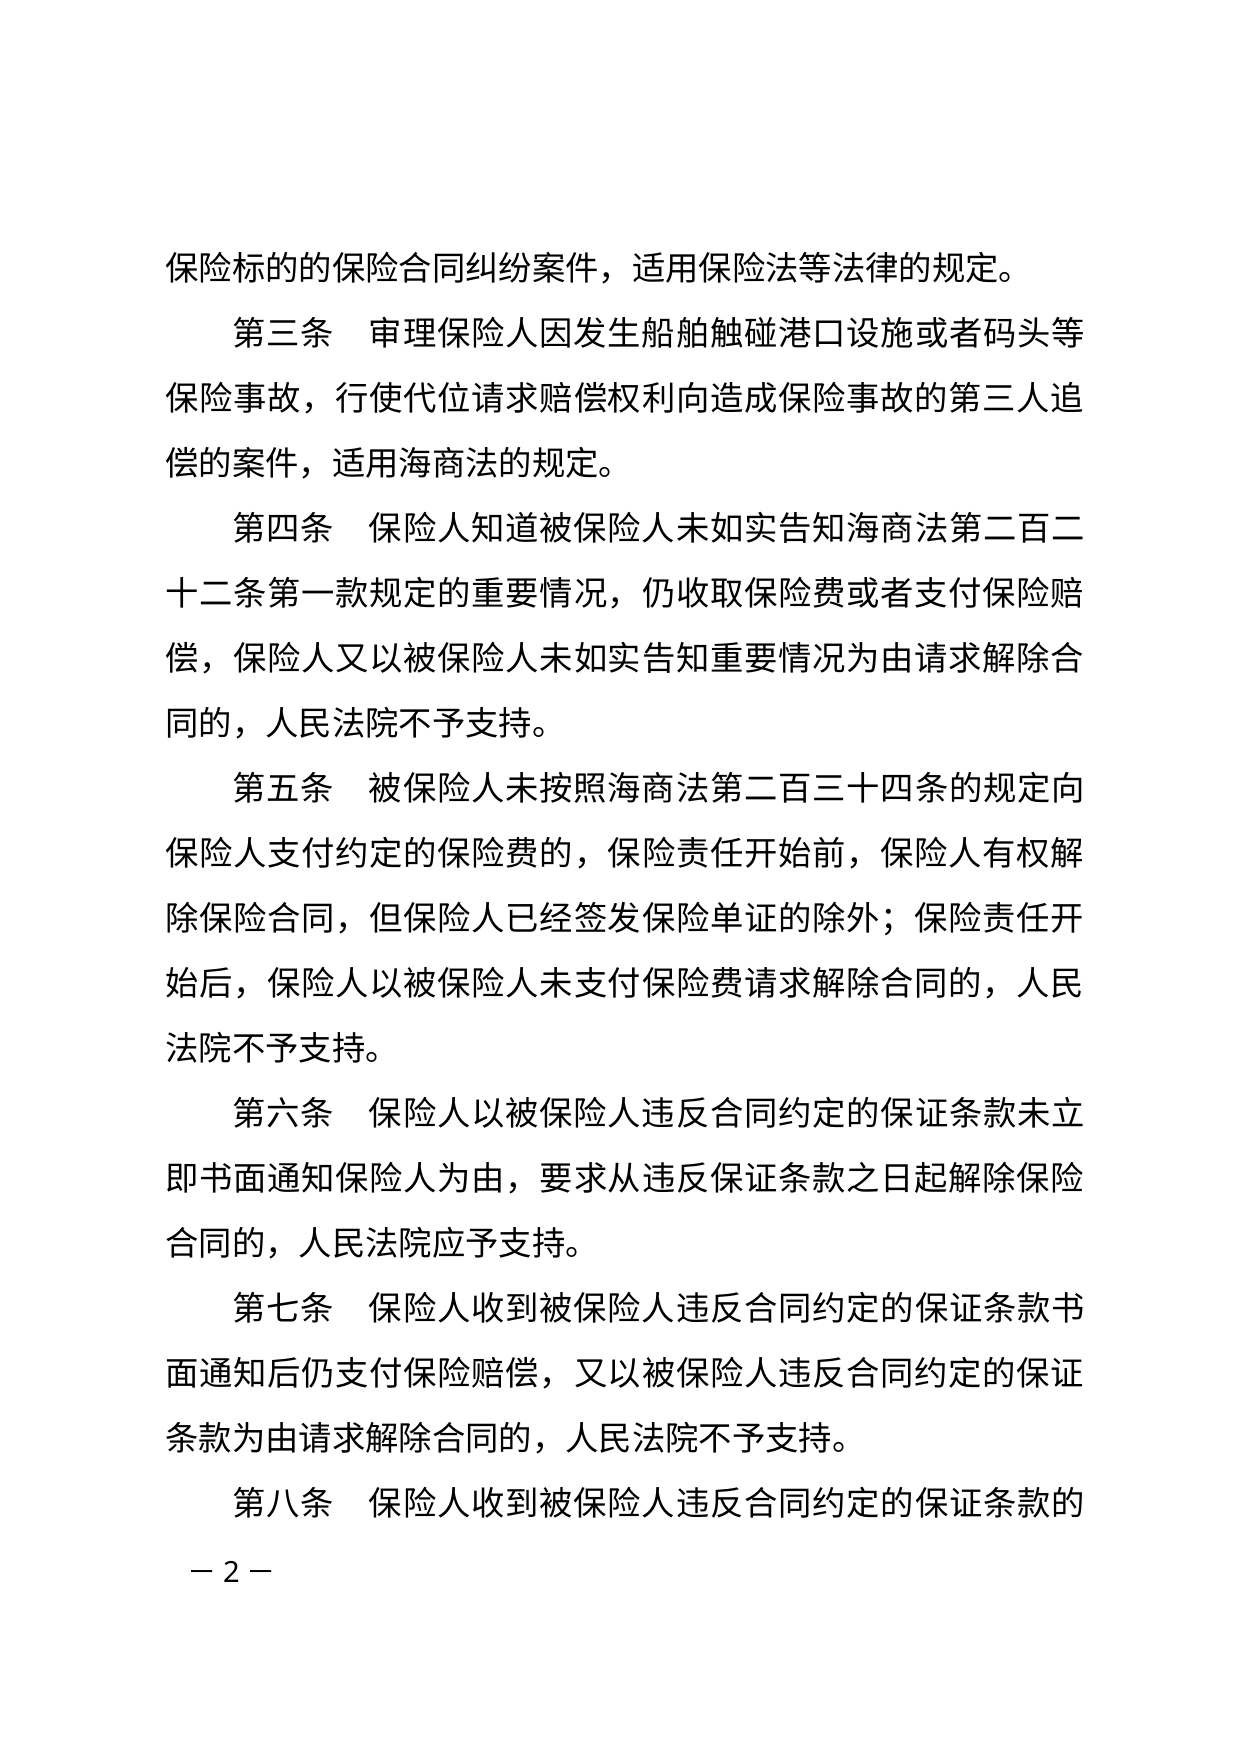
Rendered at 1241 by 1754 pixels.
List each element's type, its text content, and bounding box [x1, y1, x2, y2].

text 第七条 保险人收到被保险人违反合同约定的保证条款书面通知后仍支付保险赔偿，又以被保险人违反合同约定的保证条款为由请求解除合同的，人民法院不予支持。 [165, 1273, 1087, 1468]
text 第四条 保险人知道被保险人未如实告知海商法第二百二十二条第一款规定的重要情况，仍收取保险费或者支付保险赔偿，保险人又以被保险人未如实告知重要情况为由请求解除合同的，人民法院不予支持。 [165, 493, 1087, 753]
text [165, 1468, 1087, 1533]
text 第六条 保险人以被保险人违反合同约定的保证条款未立即书面通知保险人为由，要求从违反保证条款之日起解除保险合同的，人民法院应予支持。 [165, 1078, 1087, 1273]
text 第五条 被保险人未按照海商法第二百三十四条的规定向保险人支付约定的保险费的，保险责任开始前，保险人有权解除保险合同，但保险人已经签发保险单证的除外；保险责任开始后，保险人以被保险人未支付保险费请求解除合同的，人民法院不予支持。 [165, 753, 1087, 1078]
text 第三条 审理保险人因发生船舶触碰港口设施或者码头等保险事故，行使代位请求赔偿权利向造成保险事故的第三人追偿的案件，适用海商法的规定。 [165, 298, 1087, 493]
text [165, 233, 1087, 298]
